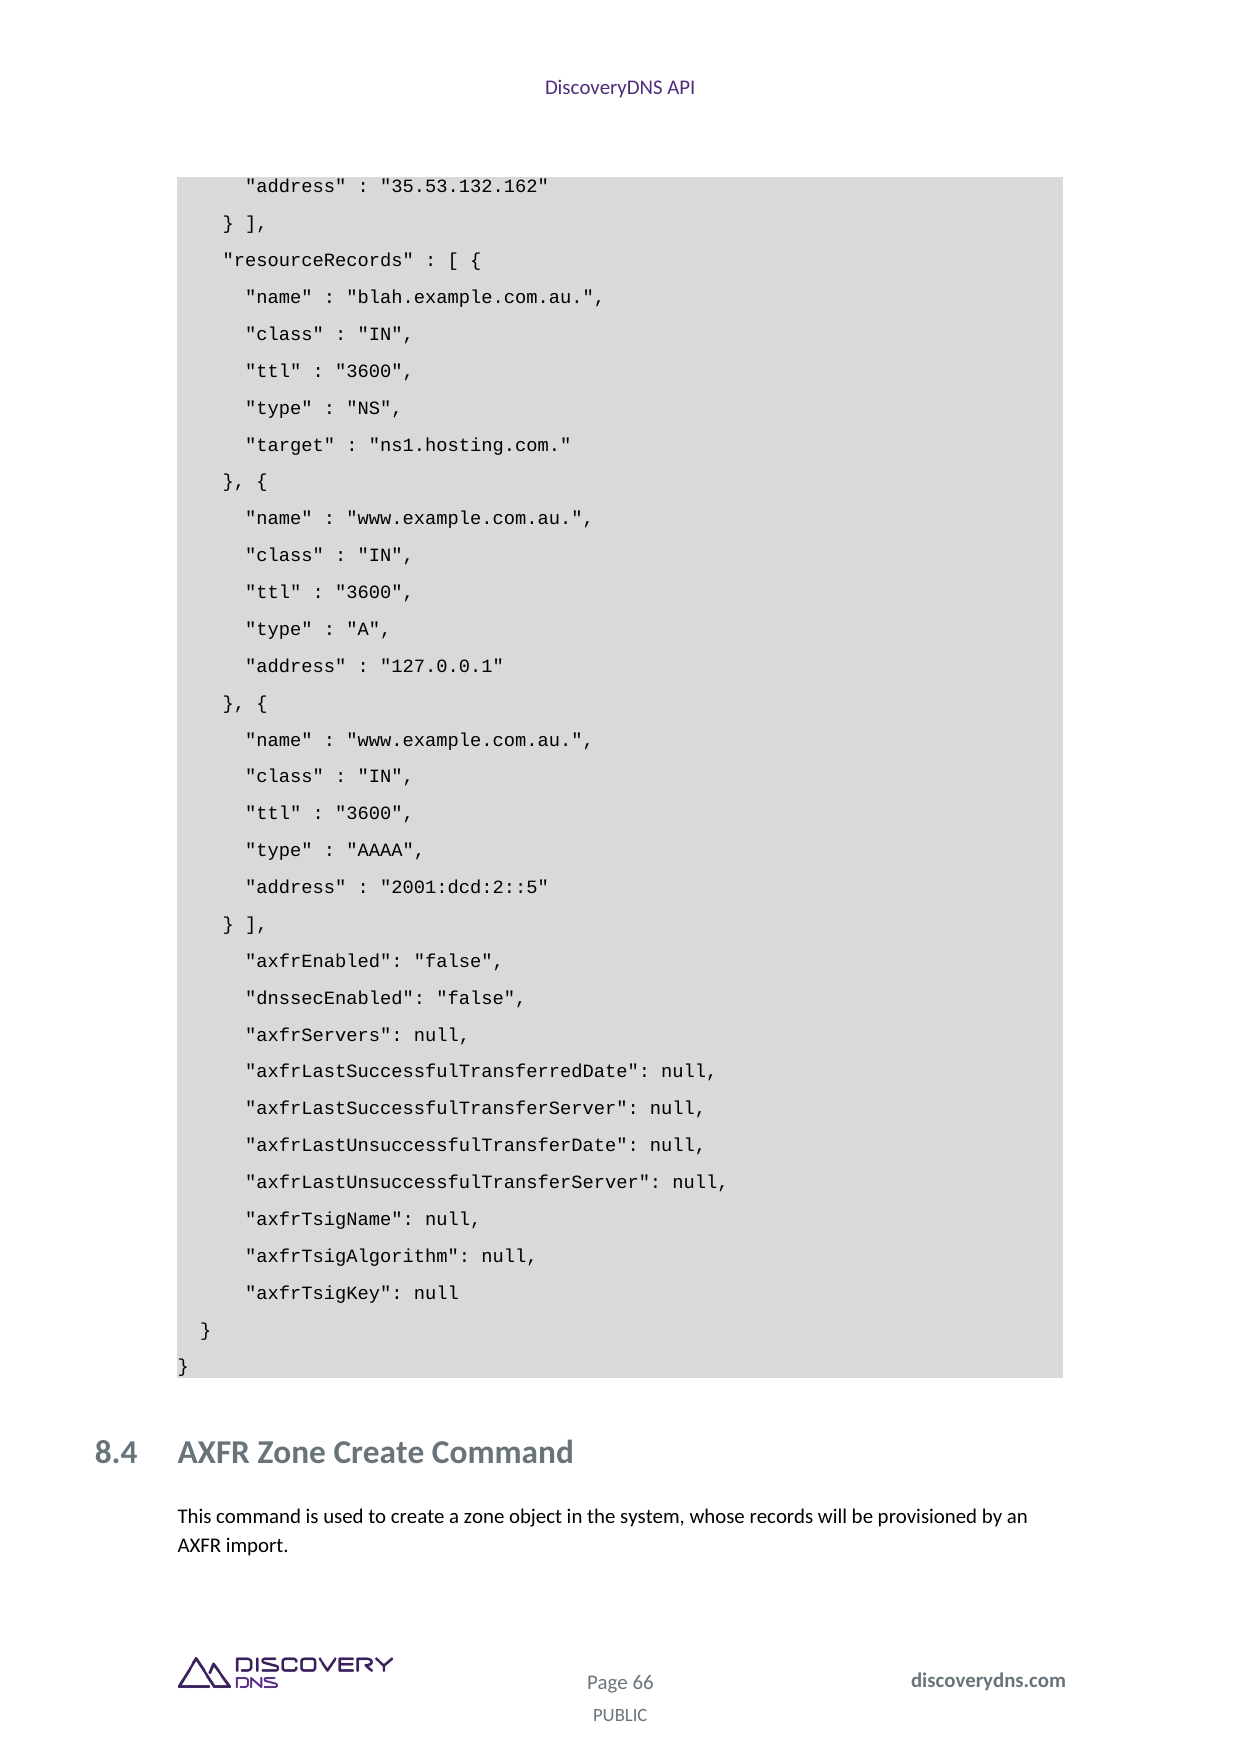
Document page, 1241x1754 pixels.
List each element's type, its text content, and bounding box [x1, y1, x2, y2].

subtitle AXFR Zone Create Command [94, 1432, 1063, 1472]
text "axfrLastUnsuccessfulTransferDate": null, [177, 1136, 1063, 1157]
text }, { [177, 693, 1063, 715]
text "axfrLastSuccessfulTransferServer": null, [177, 1099, 1063, 1120]
text "name" : "www.example.com.au.", [177, 509, 1063, 530]
text } [177, 1357, 1063, 1378]
text "type" : "AAAA", [177, 841, 1063, 862]
text "address" : "35.53.132.162" [177, 177, 1063, 198]
text }, { [177, 472, 1063, 493]
text "address" : "2001:dcd:2::5" [177, 878, 1063, 899]
text "type" : "A", [177, 620, 1063, 641]
text "dnssecEnabled": "false", [177, 988, 1063, 1010]
text "ttl" : "3600", [177, 583, 1063, 604]
text "axfrTsigKey": null [177, 1283, 1063, 1305]
text "axfrEnabled": "false", [177, 952, 1063, 973]
text "axfrServers": null, [177, 1025, 1063, 1047]
text "type" : "NS", [177, 398, 1063, 420]
text "class" : "IN", [177, 767, 1063, 788]
text } ], [177, 214, 1063, 235]
text "ttl" : "3600", [177, 362, 1063, 383]
text "axfrTsigName": null, [177, 1210, 1063, 1231]
text "class" : "IN", [177, 325, 1063, 346]
text } [177, 1320, 1063, 1342]
text } ], [177, 915, 1063, 936]
text "axfrTsigAlgorithm": null, [177, 1247, 1063, 1268]
text "resourceRecords" : [ { [177, 251, 1063, 272]
text "address" : "127.0.0.1" [177, 657, 1063, 678]
text "target" : "ns1.hosting.com." [177, 435, 1063, 457]
text "axfrLastUnsuccessfulTransferServer": null, [177, 1173, 1063, 1194]
text "axfrLastSuccessfulTransferredDate": null, [177, 1062, 1063, 1083]
text "ttl" : "3600", [177, 804, 1063, 825]
picture [177, 1656, 394, 1689]
text "name" : "www.example.com.au.", [177, 730, 1063, 752]
text "class" : "IN", [177, 546, 1063, 567]
text "name" : "blah.example.com.au.", [177, 288, 1063, 309]
text This command is used to create a zone object in the system, whose records will be provisioned by an AXFR import. [177, 1503, 1063, 1558]
